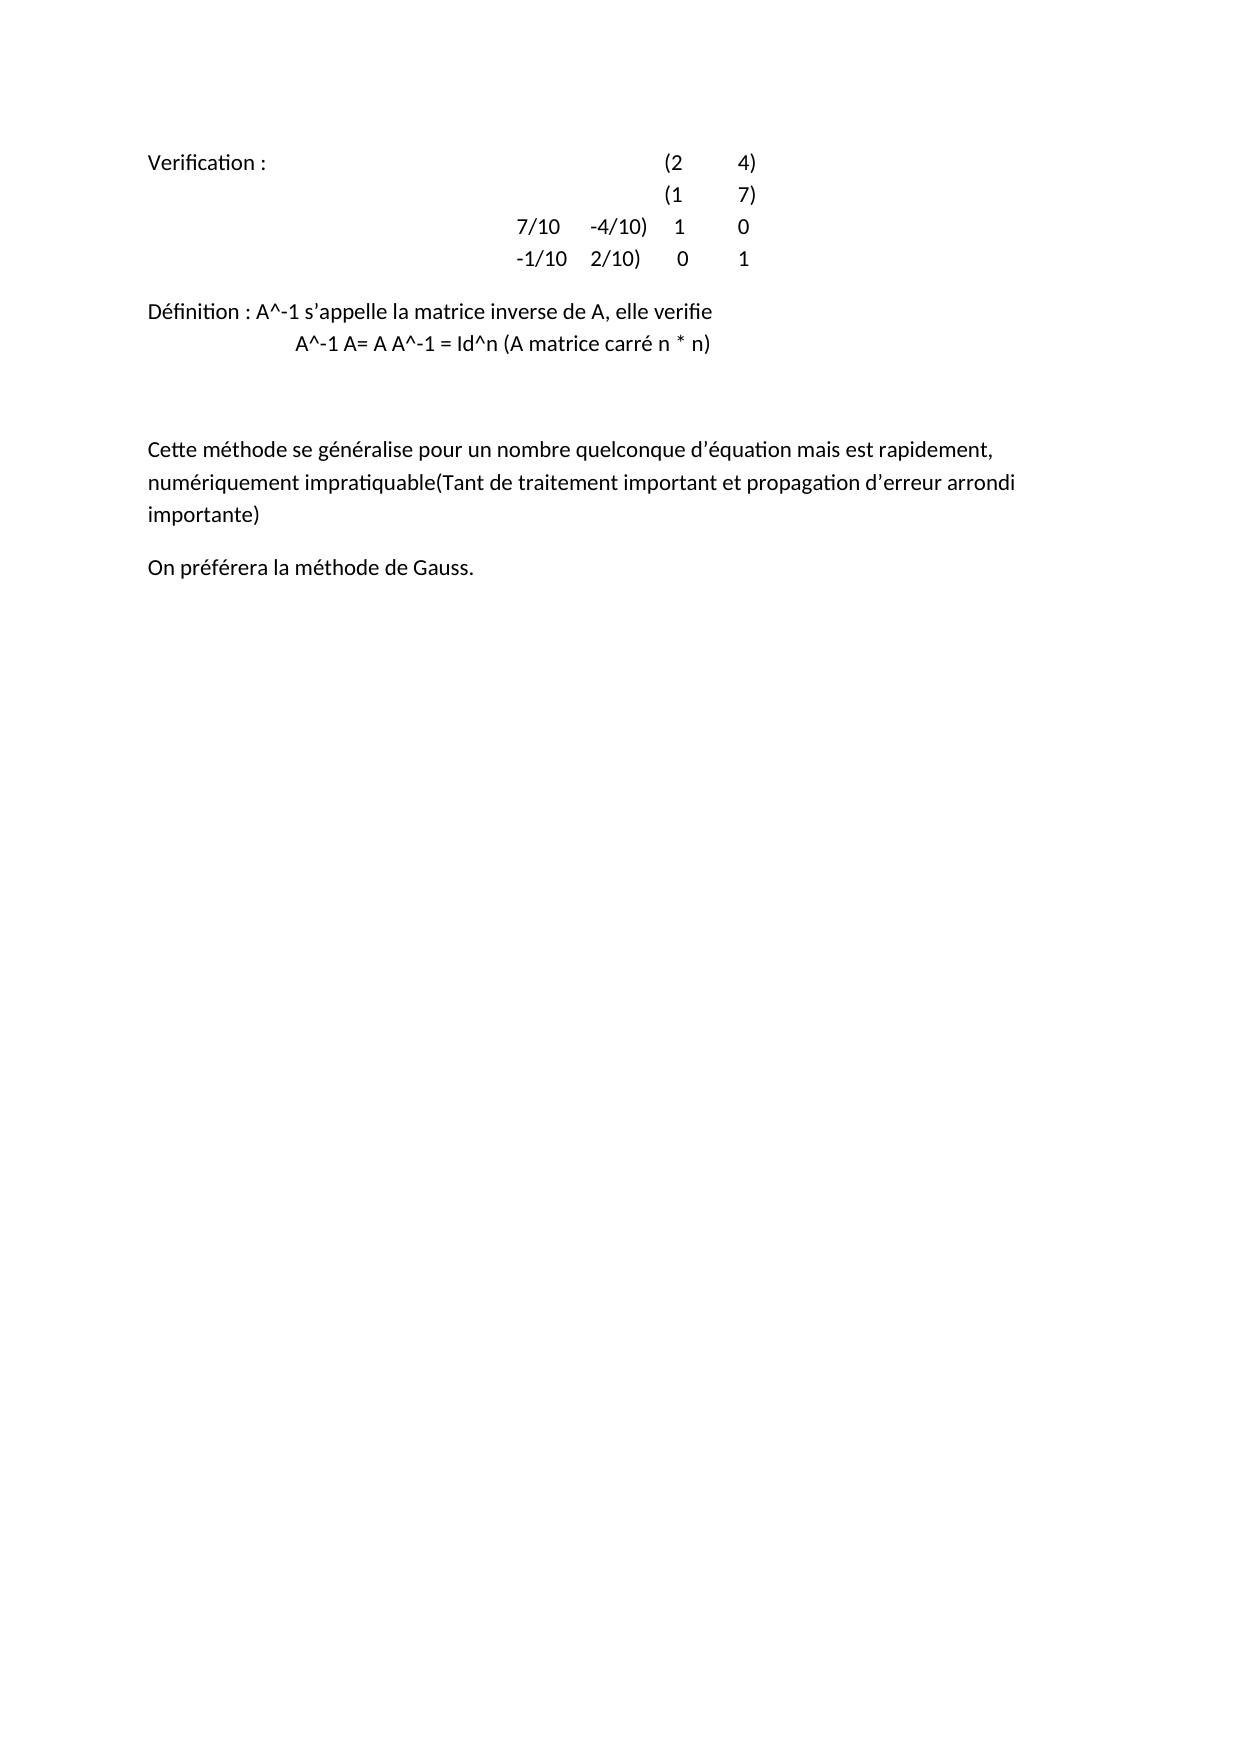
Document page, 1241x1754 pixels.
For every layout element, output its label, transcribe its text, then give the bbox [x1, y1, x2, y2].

text Définition : A^-1 s’appelle la matrice inverse de A, elle verifie A^-1 A= A A^-1 = Id^n (A matrice carré n * n) [148, 297, 1093, 357]
text Verification : (2 4) (1 7) 7/10 -4/10) 1 0 -1/10 2/10) 0 1 [148, 148, 1093, 272]
text Cette méthode se généralise pour un nombre quelconque d’équation mais est rapidement, numériquement impratiquable(Tant de traitement important et propagation d’erreur arrondi importante) [148, 435, 1093, 528]
text On préférera la méthode de Gauss. [148, 553, 1093, 613]
